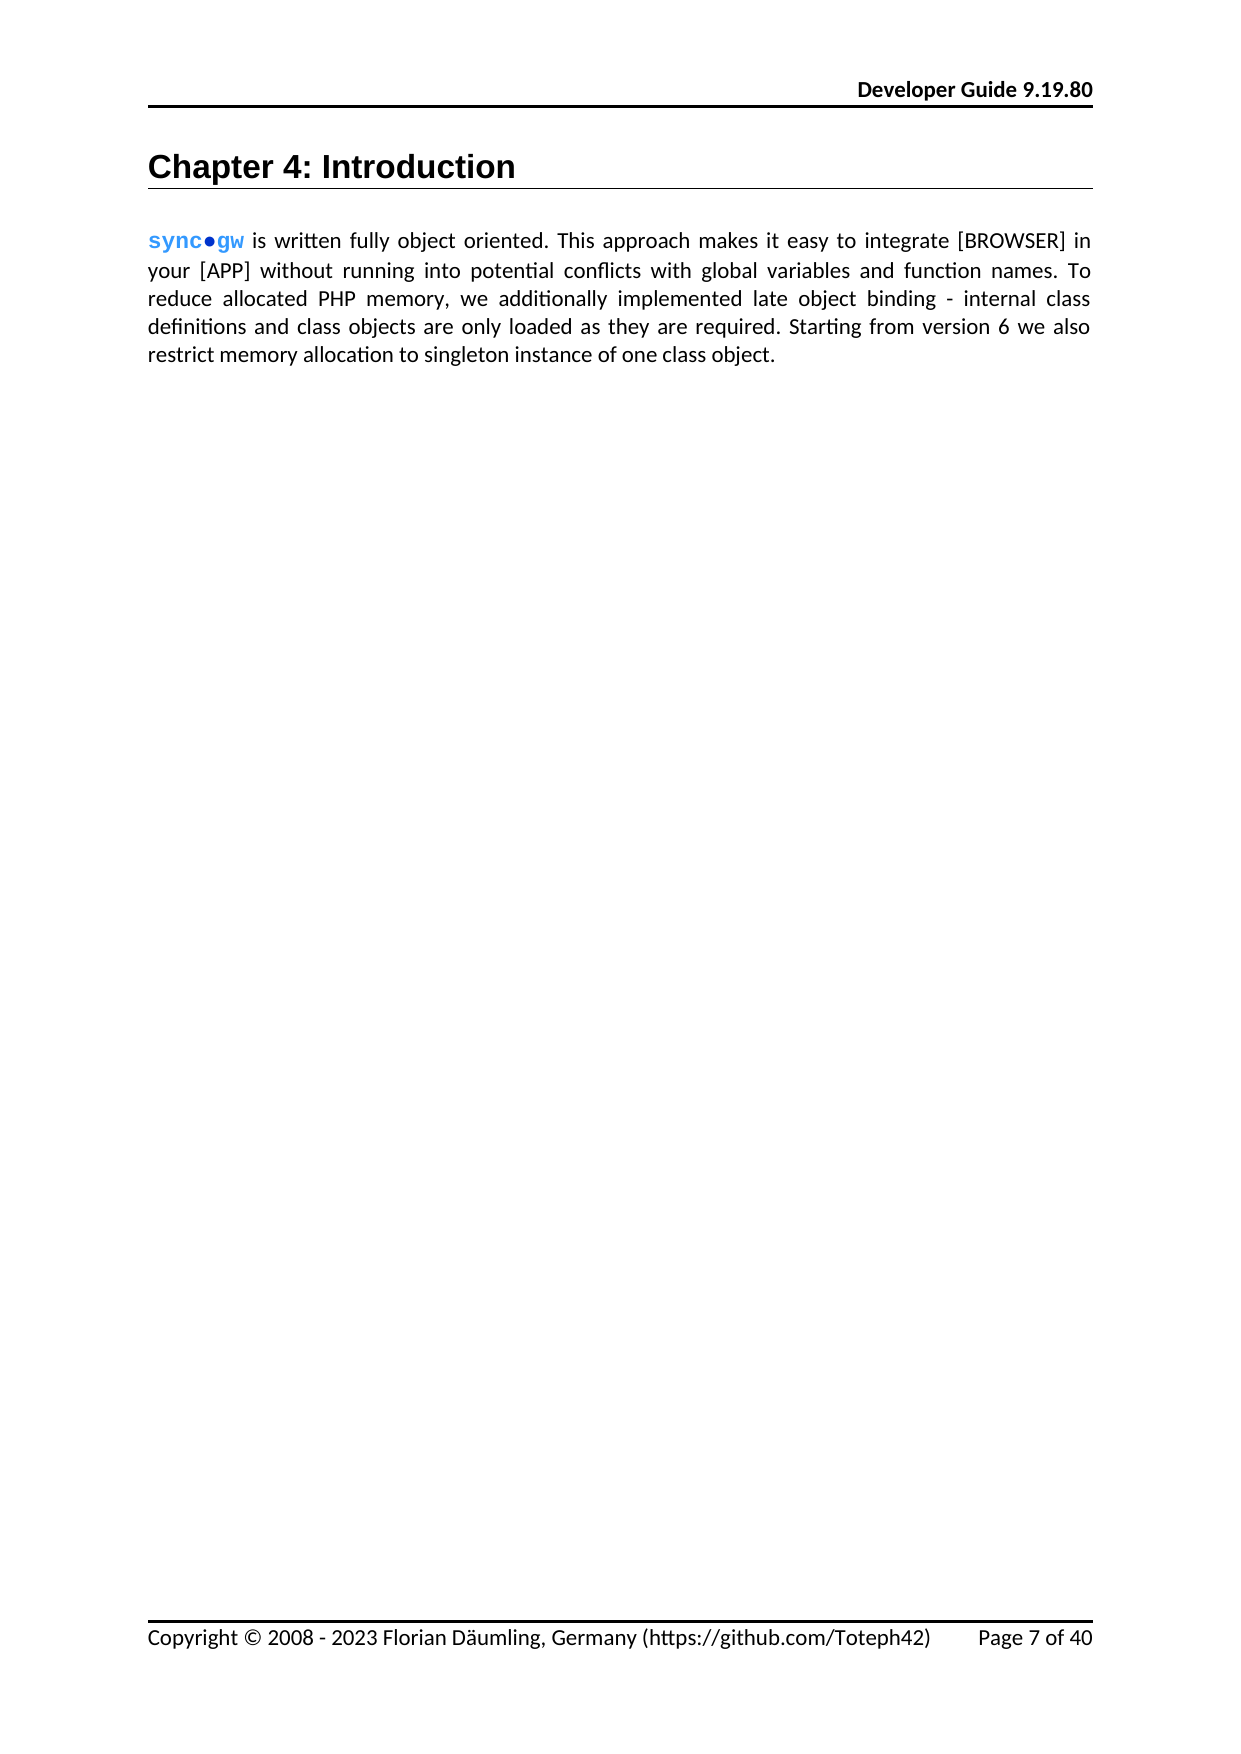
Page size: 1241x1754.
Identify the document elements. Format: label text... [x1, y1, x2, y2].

text sync●gw is written fully object oriented. This approach makes it easy to integrate [BROWSER] in your [APP] without running into potential conflicts with global variables and function names. To reduce allocated PHP memory, we additionally implemented late object binding - internal class definitions and class objects are only loaded as they are required. Starting from version 6 we also restrict memory allocation to singleton instance of one class object. [148, 227, 1093, 368]
subtitle Introduction [148, 148, 1093, 188]
